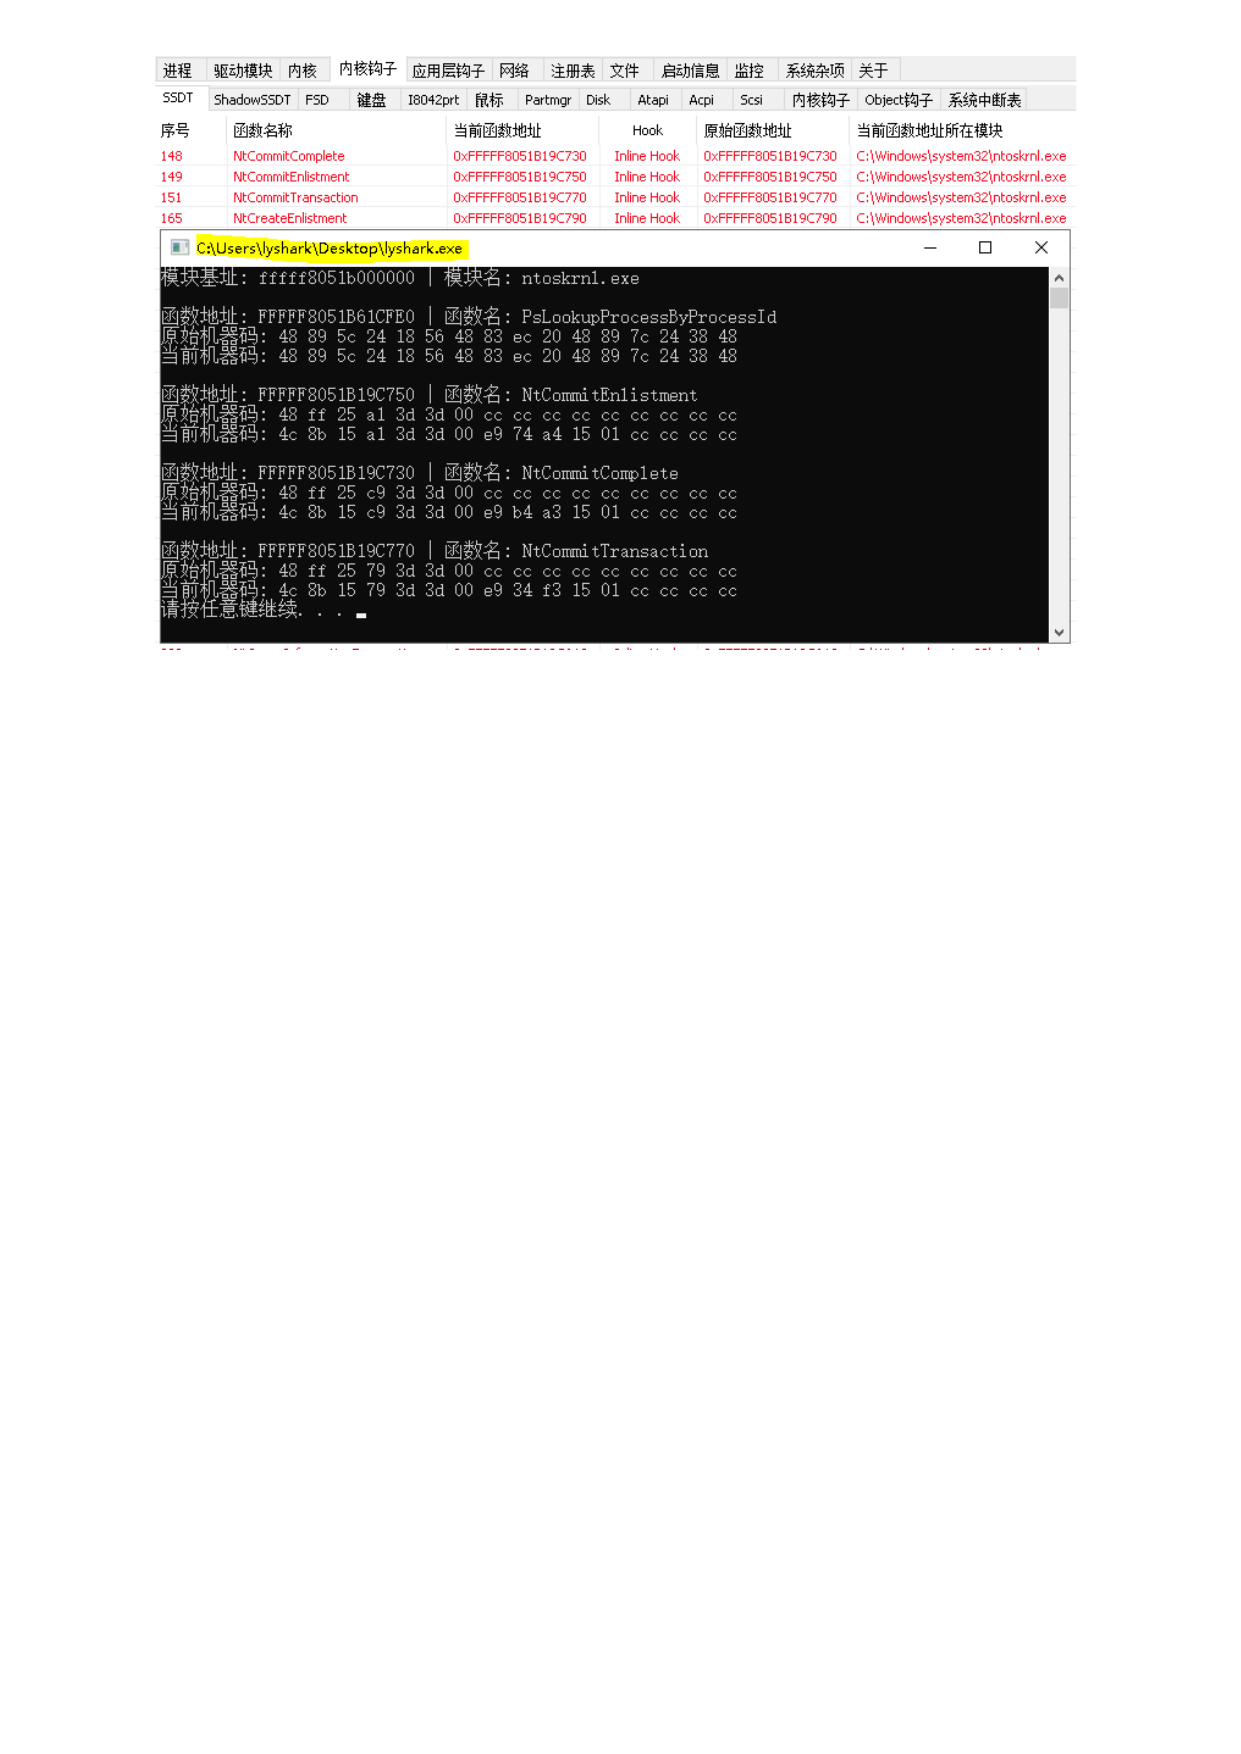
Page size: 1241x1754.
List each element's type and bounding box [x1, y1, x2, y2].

picture [155, 56, 1077, 650]
